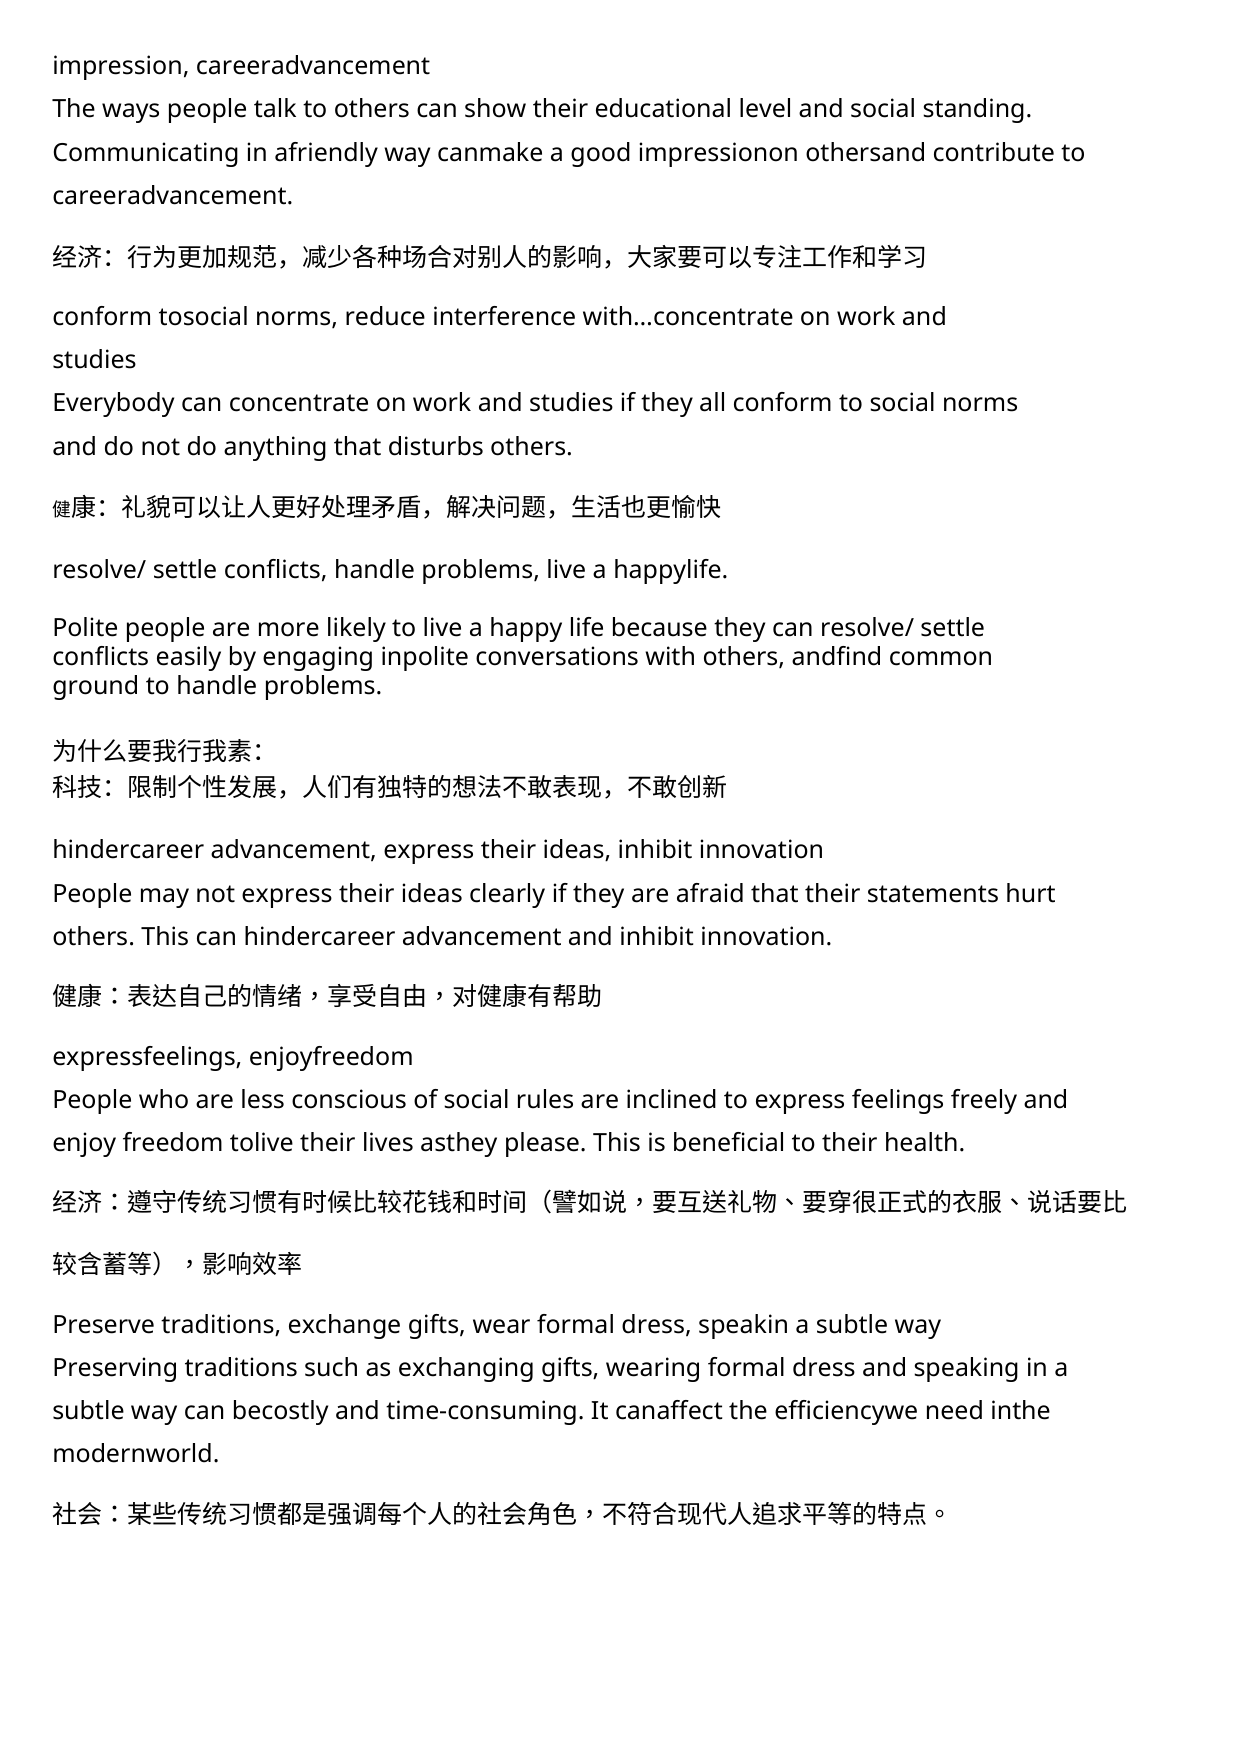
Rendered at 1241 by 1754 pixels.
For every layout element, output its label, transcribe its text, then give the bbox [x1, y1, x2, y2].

text 为什么要我行我素： 科技：限制个性发展，人们有独特的想法不敢表现，不敢创新 [52, 731, 738, 804]
text 社会：某些传统习惯都是强调每个人的社会角色，不符合现代人追求平等的特点。 [52, 1502, 1128, 1528]
text Preserve traditions, exchange gifts, wear formal dress, speakin a subtle way Preserving traditions such as exchanging gifts, wearing formal dress and speaking in a subtle way can becostly and time-consuming. It canaffect the efficiencywe need inthe modernworld. [52, 1299, 1083, 1471]
text Polite people are more likely to live a happy life because they can resolve/ settle conflicts easily by engaging inpolite conversations with others, andfind common ground to handle problems. [52, 614, 1053, 700]
text 较含蓄等），影响效率 [52, 1253, 1128, 1279]
text expressfeelings, enjoyfreedom People who are less conscious of social rules are inclined to express feelings freely and enjoy freedom tolive their lives asthey please. This is beneficial to their health. [52, 1031, 1083, 1160]
text conform tosocial norms, reduce interference with…concentrate on work and studies Everybody can concentrate on work and studies if they all conform to social norms and do not do anything that disturbs others. [52, 291, 1038, 464]
text resolve/ settle conflicts, handle problems, live a happylife. [52, 552, 1128, 585]
text 健康：表达自己的情绪，享受自由，对健康有帮助 [52, 985, 1128, 1011]
text 健康：礼貌可以让人更好处理矛盾，解决问题，生活也更愉快 [52, 495, 1128, 522]
text impression, careeradvancement The ways people talk to others can show their educational level and social standing. Communicating in afriendly way canmake a good impressionon othersand contribute to careeradvancement. [52, 40, 1098, 213]
text hindercareer advancement, express their ideas, inhibit innovation People may not express their ideas clearly if they are afraid that their statements hurt others. This can hindercareer advancement and inhibit innovation. [52, 824, 1083, 954]
text 经济：遵守传统习惯有时候比较花钱和时间（譬如说，要互送礼物、要穿很正式的衣服、说话要比 [52, 1191, 1128, 1217]
text 经济：行为更加规范，减少各种场合对别人的影响，大家要可以专注工作和学习 [52, 244, 1128, 272]
